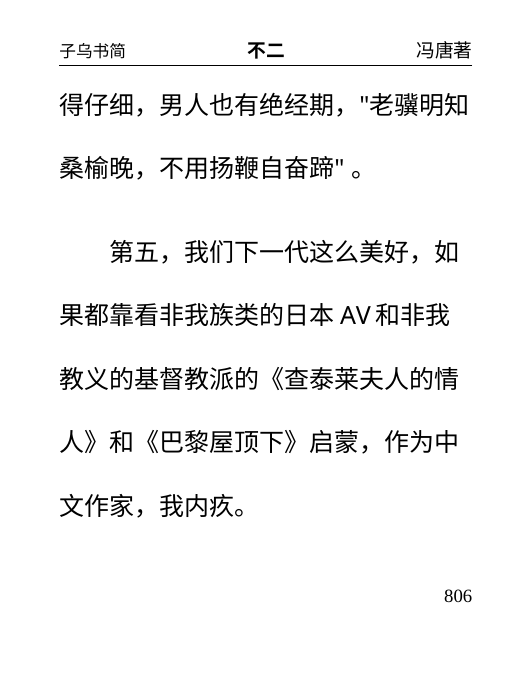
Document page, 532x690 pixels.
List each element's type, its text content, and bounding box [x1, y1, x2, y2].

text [59, 72, 472, 199]
text 第五，我们下一代这么美好，如果都靠看非我族类的日本 AV和非我教义的基督教派的《查泰莱夫人的情人》和《巴黎屋顶下》启蒙，作为中文作家，我内疚。 [59, 219, 472, 536]
